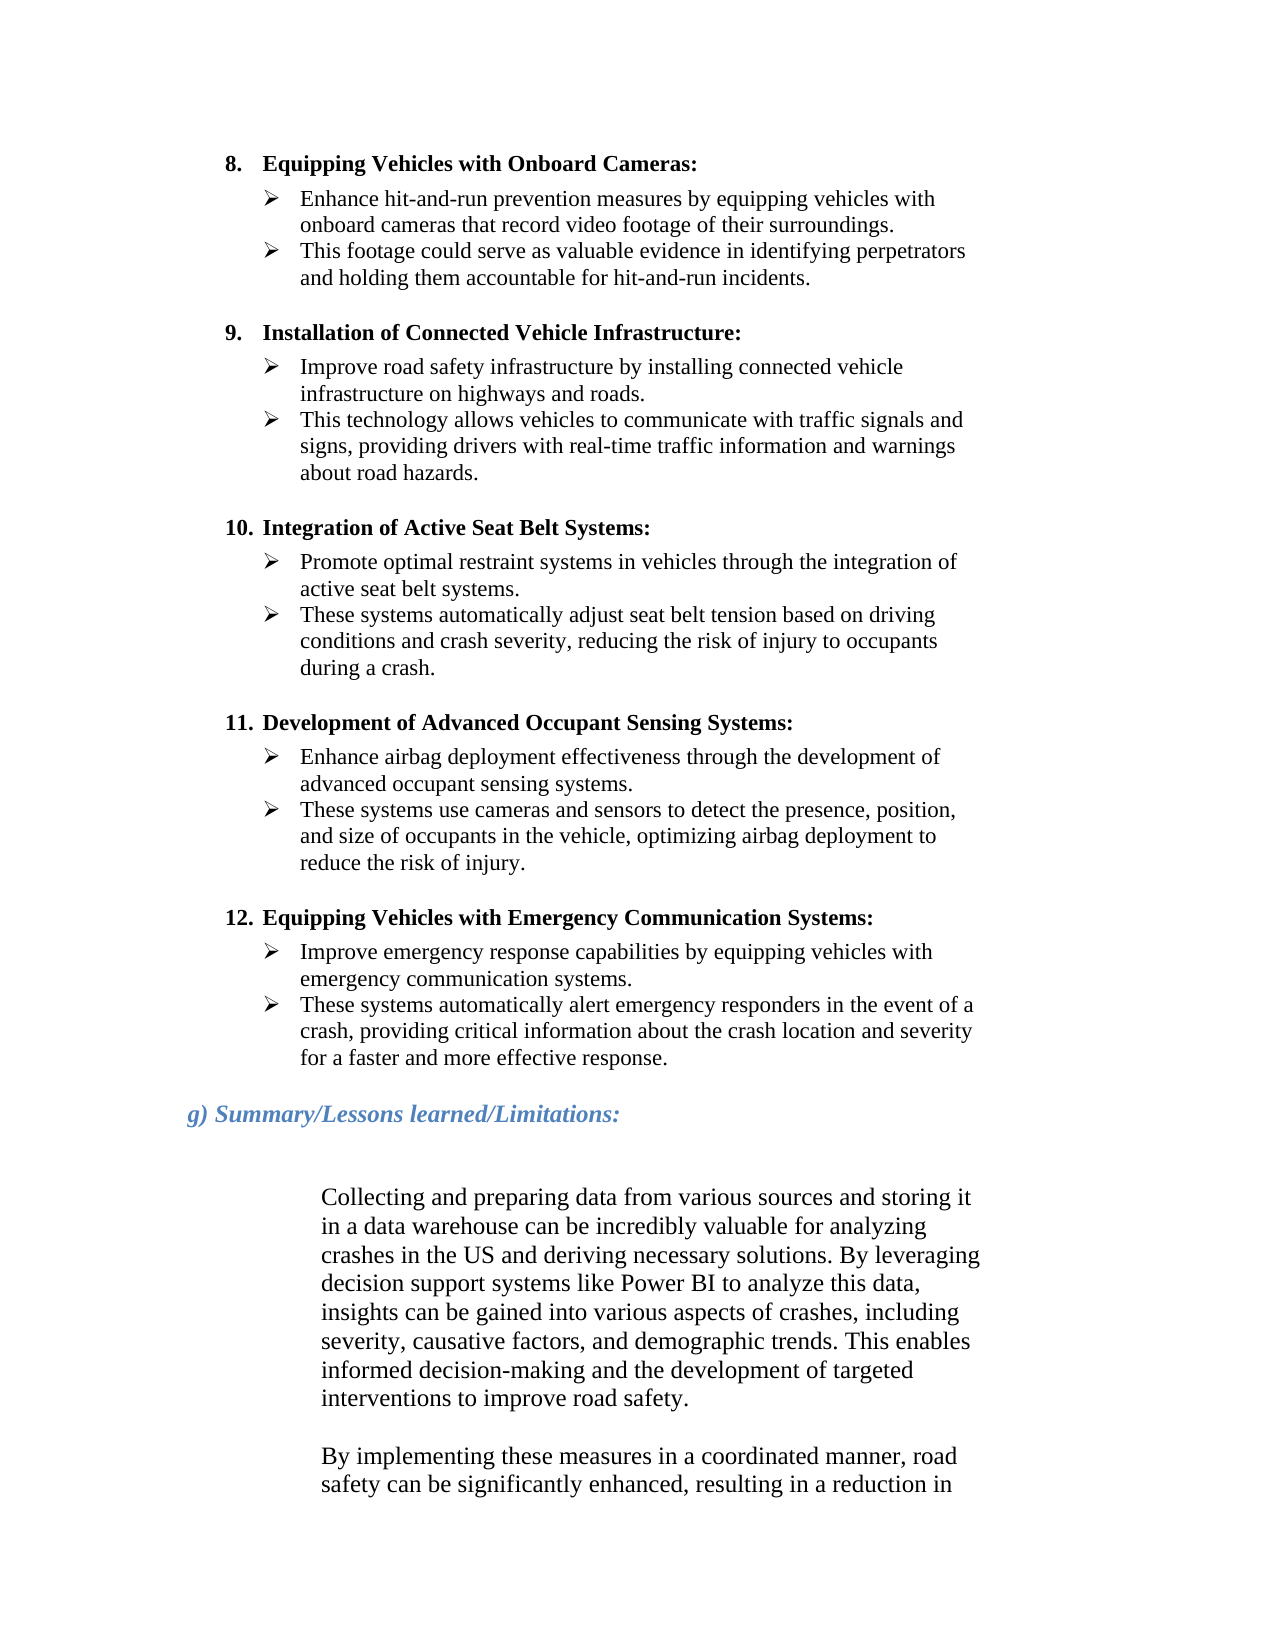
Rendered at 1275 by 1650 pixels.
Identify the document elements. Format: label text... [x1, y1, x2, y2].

list Promote optimal restraint systems in vehicles through the integration of active seat belt systems. [262, 548, 987, 601]
subtitle Equipping Vehicles with Onboard Cameras: [225, 150, 987, 176]
list Improve road safety infrastructure by installing connected vehicle infrastructure on highways and roads. [262, 353, 987, 406]
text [321, 1441, 987, 1498]
subtitle Equipping Vehicles with Emergency Communication Systems: [225, 904, 987, 930]
list This technology allows vehicles to communicate with traffic signals and signs, providing drivers with real-time traffic information and warnings about road hazards. [262, 406, 987, 485]
list These systems automatically alert emergency responders in the event of a crash, providing critical information about the crash location and severity for a faster and more effective response. [262, 991, 987, 1070]
subtitle g) Summary/Lessons learned/Limitations: [187, 1099, 987, 1127]
list These systems automatically adjust seat belt tension based on driving conditions and crash severity, reducing the risk of injury to occupants during a crash. [262, 601, 987, 680]
list Enhance hit-and-run prevention measures by equipping vehicles with onboard cameras that record video footage of their surroundings. [262, 185, 987, 237]
list These systems use cameras and sensors to detect the presence, position, and size of occupants in the vehicle, optimizing airbag deployment to reduce the risk of injury. [262, 796, 987, 875]
subtitle Installation of Connected Vehicle Infrastructure: [225, 319, 987, 345]
subtitle Development of Advanced Occupant Sensing Systems: [225, 709, 987, 735]
list Enhance airbag deployment effectiveness through the development of advanced occupant sensing systems. [262, 743, 987, 796]
list Improve emergency response capabilities by equipping vehicles with emergency communication systems. [262, 938, 987, 991]
text Collecting and preparing data from various sources and storing it in a data warehouse can be incredibly valuable for analyzing crashes in the US and deriving necessary solutions. By leveraging decision support systems like Power BI to analyze this data, insights can be gained into various aspects of crashes, including severity, causative factors, and demographic trends. This enables informed decision-making and the development of targeted interventions to improve road safety. [321, 1182, 987, 1412]
subtitle Integration of Active Seat Belt Systems: [225, 514, 987, 540]
list This footage could serve as valuable evidence in identifying perpetrators and holding them accountable for hit-and-run incidents. [262, 237, 987, 290]
